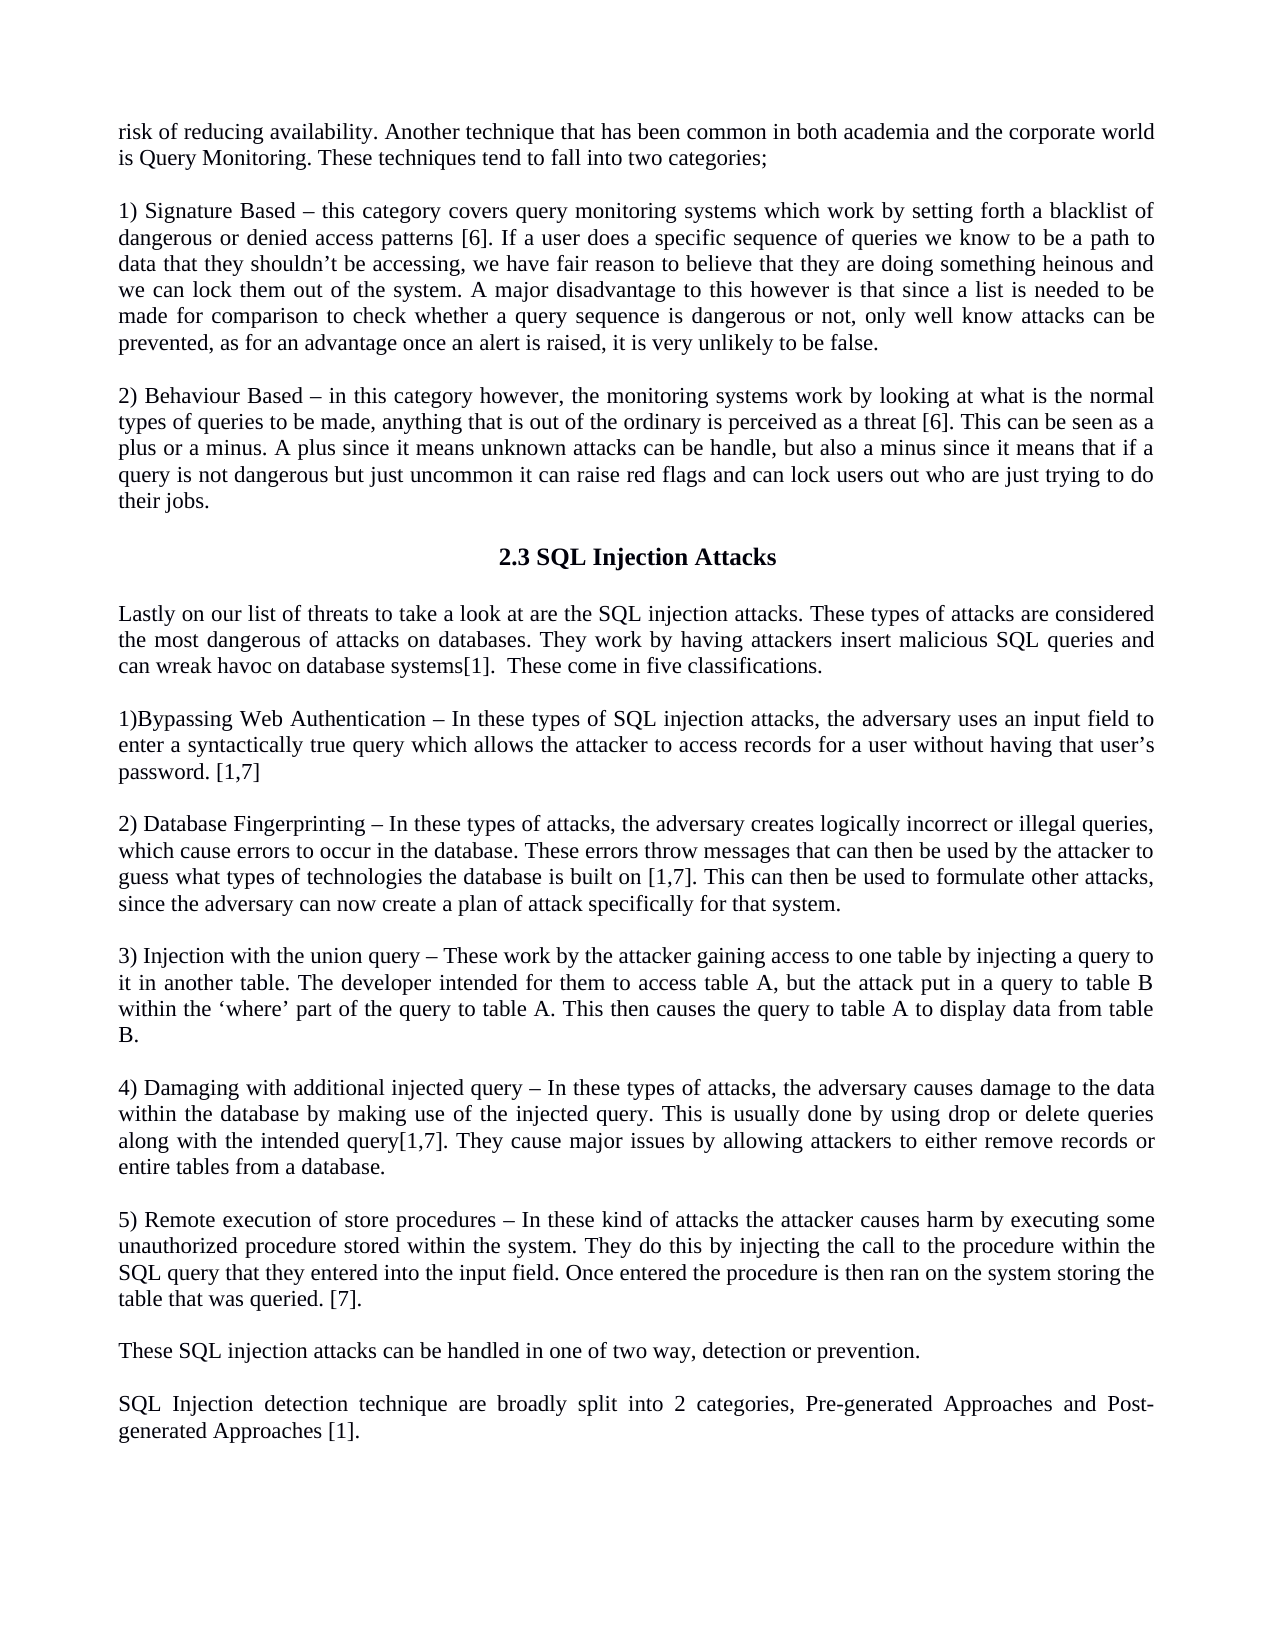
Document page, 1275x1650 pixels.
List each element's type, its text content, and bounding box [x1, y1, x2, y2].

text 2.3 SQL Injection Attacks [118, 542, 1157, 571]
text 1) Signature Based – this category covers query monitoring systems which work by setting forth a blacklist of dangerous or denied access patterns [6]. If a user does a specific sequence of queries we know to be a path to data that they shouldn’t be accessing, we have fair reason to believe that they are doing something heinous and we can lock them out of the system. A major disadvantage to this however is that since a list is needed to be made for comparison to check whether a query sequence is dangerous or not, only well know attacks can be prevented, as for an advantage once an alert is raised, it is very unlikely to be false. [118, 197, 1157, 355]
text 2) Database Fingerprinting – In these types of attacks, the adversary creates logically incorrect or illegal queries, which cause errors to occur in the database. These errors throw messages that can then be used by the attacker to guess what types of technologies the database is built on [1,7]. This can then be used to formulate other attacks, since the adversary can now create a plan of attack specifically for that system. [118, 811, 1157, 916]
text 2) Behaviour Based – in this category however, the monitoring systems work by looking at what is the normal types of queries to be made, anything that is out of the ordinary is perceived as a threat [6]. This can be seen as a plus or a minus. A plus since it means unknown attacks can be handle, but also a minus since it means that if a query is not dangerous but just uncommon it can raise red flags and can lock users out who are just trying to do their jobs. [118, 382, 1157, 513]
text These SQL injection attacks can be handled in one of two way, detection or prevention. [118, 1338, 1157, 1364]
text Lastly on our list of threats to take a look at are the SQL injection attacks. These types of attacks are considered the most dangerous of attacks on databases. They work by having attackers insert malicious SQL queries and can wreak havoc on database systems[1]. These come in five classifications. [118, 600, 1157, 679]
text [118, 118, 1157, 171]
text SQL Injection detection technique are broadly split into 2 categories, Pre-generated Approaches and Post-generated Approaches [1]. [118, 1390, 1157, 1443]
text 5) Remote execution of store procedures – In these kind of attacks the attacker causes harm by executing some unauthorized procedure stored within the system. They do this by injecting the call to the procedure within the SQL query that they entered into the input field. Once entered the procedure is then ran on the system storing the table that was queried. [7]. [118, 1206, 1157, 1311]
text 1)Bypassing Web Authentication – In these types of SQL injection attacks, the adversary uses an input field to enter a syntactically true query which allows the attacker to access records for a user without having that user’s password. [1,7] [118, 705, 1157, 784]
text 4) Damaging with additional injected query – In these types of attacks, the adversary causes damage to the data within the database by making use of the injected query. This is usually done by using drop or delete queries along with the intended query[1,7]. They cause major issues by allowing attackers to either remove records or entire tables from a database. [118, 1074, 1157, 1179]
text 3) Injection with the union query – These work by the attacker gaining access to one table by injecting a query to it in another table. The developer intended for them to access table A, but the attack put in a query to table B within the ‘where’ part of the query to table A. This then causes the query to table A to display data from table B. [118, 942, 1157, 1048]
